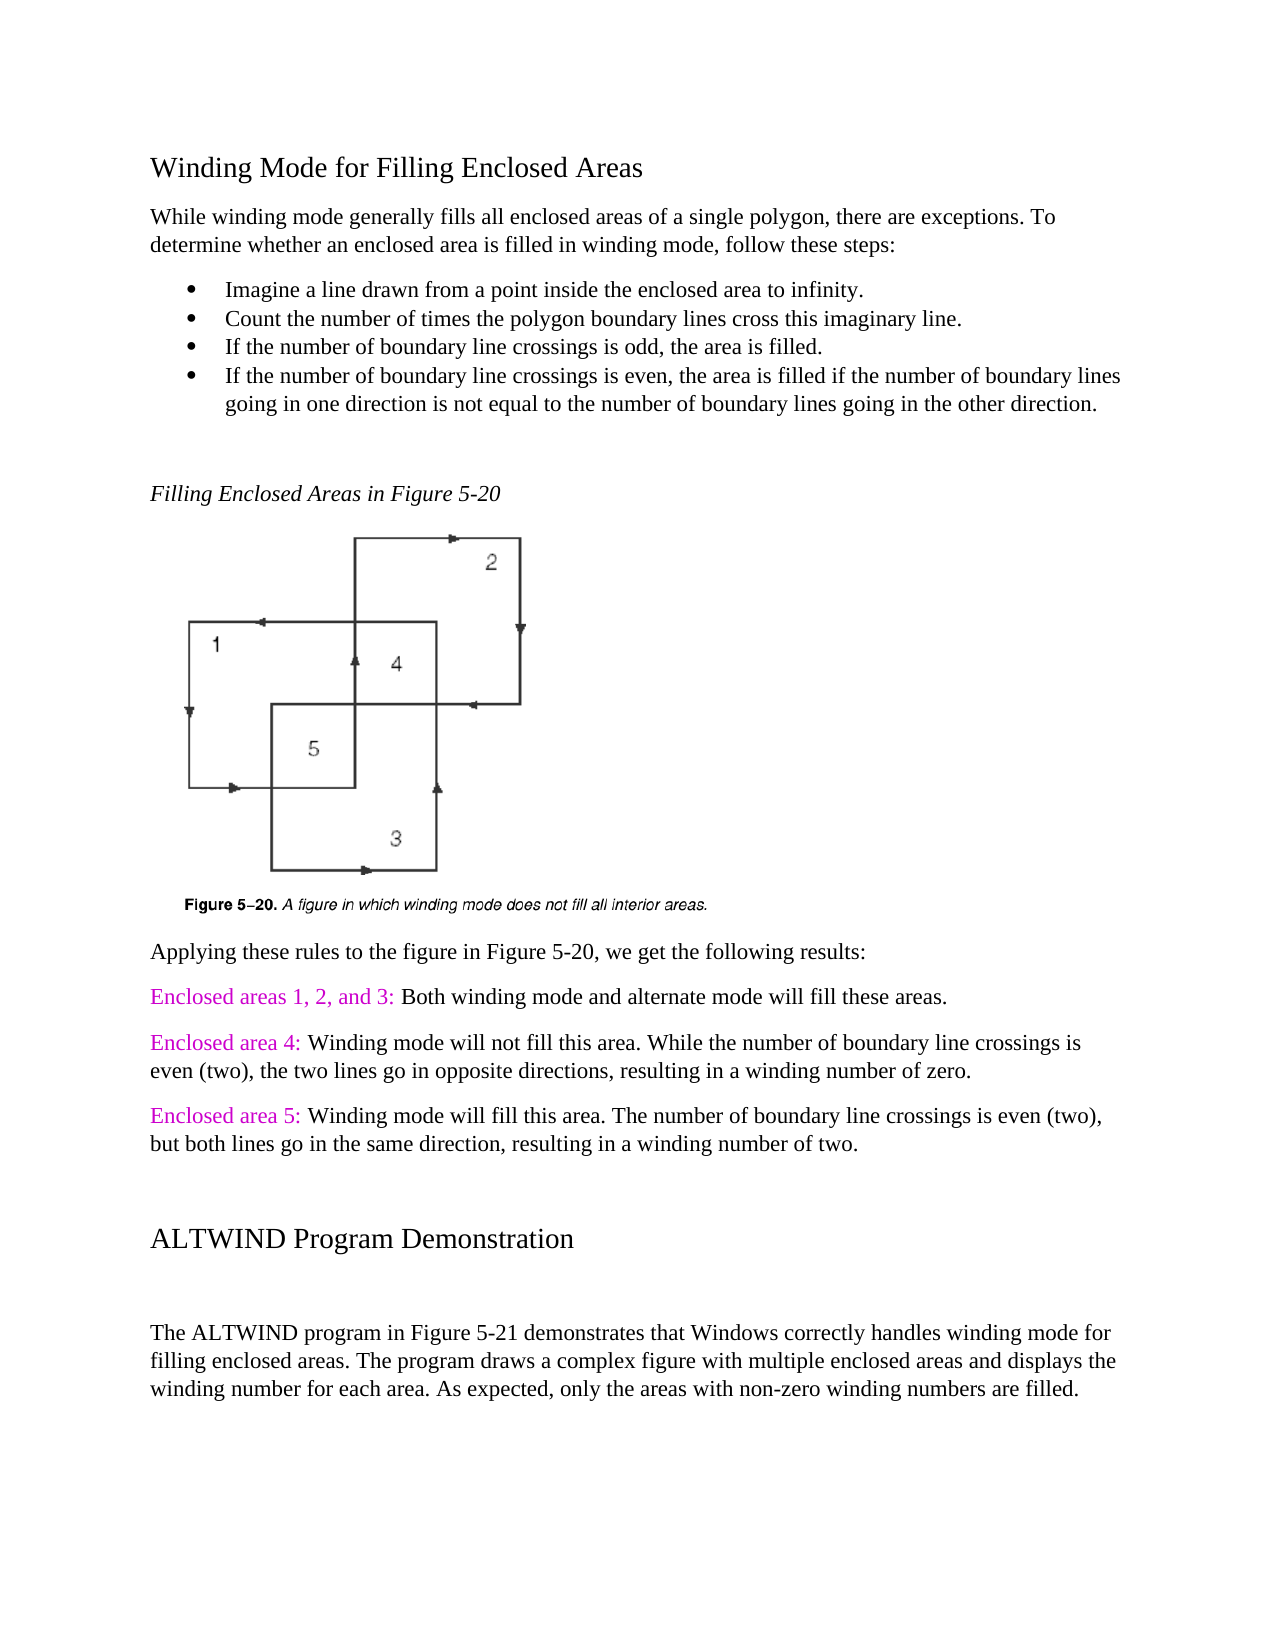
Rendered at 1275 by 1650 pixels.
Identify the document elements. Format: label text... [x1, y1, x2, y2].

list Count the number of times the polygon boundary lines cross this imaginary line. [187, 305, 1125, 331]
text While winding mode generally fills all enclosed areas of a single polygon, there are exceptions. To determine whether an enclosed area is filled in winding mode, follow these steps: [150, 203, 1125, 258]
list If the number of boundary line crossings is odd, the area is filled. [187, 333, 1125, 359]
list Imagine a line drawn from a point inside the enclosed area to infinity. [187, 276, 1125, 303]
text Enclosed area 4: Winding mode will not fill this area. While the number of boundary line crossings is even (two), the two lines go in opposite directions, resulting in a winding number of zero. [150, 1028, 1125, 1083]
picture [150, 525, 744, 920]
text ALTWIND Program Demonstration [150, 1221, 1125, 1254]
text Filling Enclosed Areas in Figure 5-20 [150, 480, 1125, 507]
text Winding Mode for Filling Enclosed Areas [150, 150, 1125, 183]
text The ALTWIND program in Figure 5-21 demonstrates that Windows correctly handles winding mode for filling enclosed areas. The program draws a complex figure with multiple enclosed areas and displays the winding number for each area. As expected, only the areas with non-zero winding numbers are filled. [150, 1319, 1125, 1402]
text Enclosed area 5: Winding mode will fill this area. The number of boundary line crossings is even (two), but both lines go in the same direction, resulting in a winding number of two. [150, 1102, 1125, 1157]
list If the number of boundary line crossings is even, the area is filled if the number of boundary lines going in one direction is not equal to the number of boundary lines going in the other direction. [187, 362, 1125, 416]
text Enclosed areas 1, 2, and 3: Both winding mode and alternate mode will fill these areas. [150, 983, 1125, 1010]
text Applying these rules to the figure in Figure 5-20, we get the following results: [150, 938, 1125, 965]
